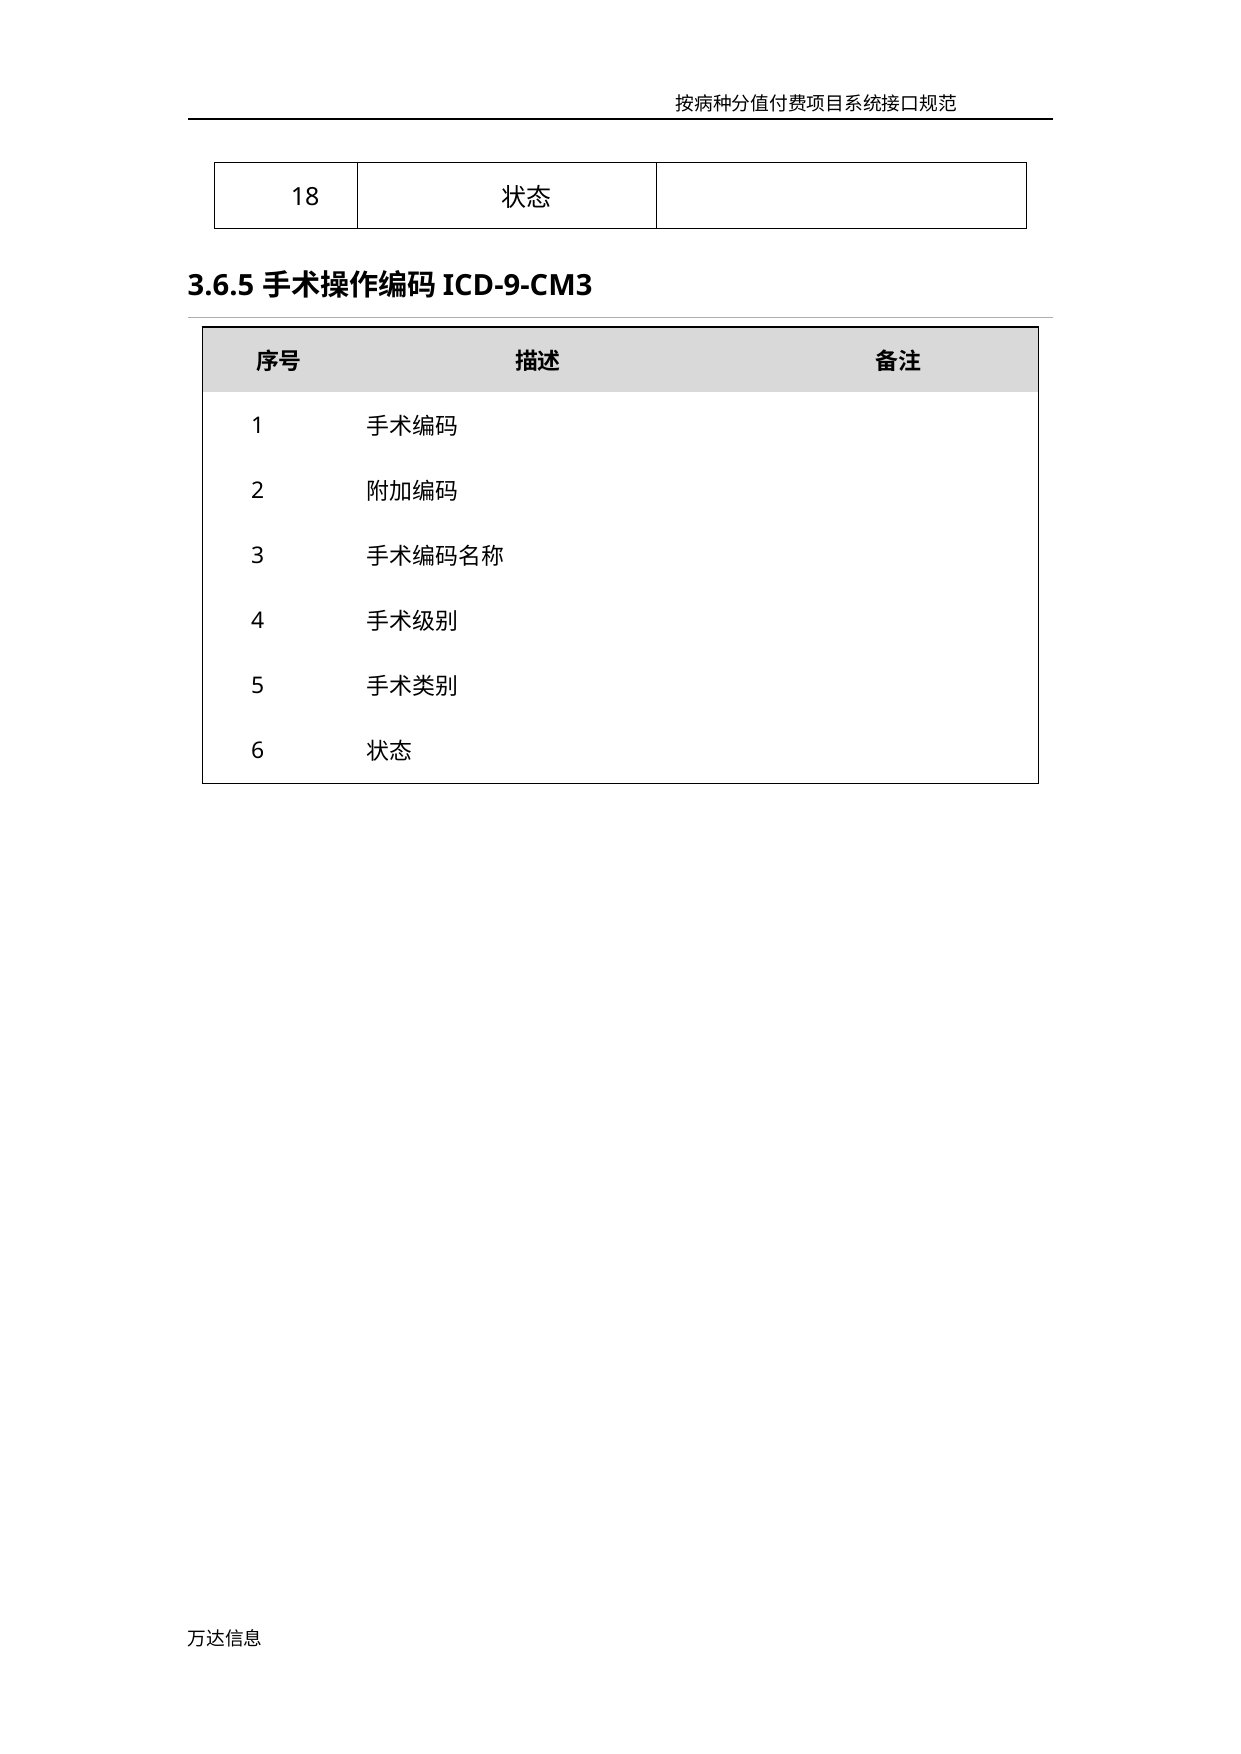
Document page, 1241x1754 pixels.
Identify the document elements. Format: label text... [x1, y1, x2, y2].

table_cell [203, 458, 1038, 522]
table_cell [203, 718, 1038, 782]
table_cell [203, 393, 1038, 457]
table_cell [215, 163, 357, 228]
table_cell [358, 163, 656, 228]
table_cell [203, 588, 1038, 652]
subtitle 3.6.5 手术操作编码ICD-9-CM3 [187, 250, 1053, 318]
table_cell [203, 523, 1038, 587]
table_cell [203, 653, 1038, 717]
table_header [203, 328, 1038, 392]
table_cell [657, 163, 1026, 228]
